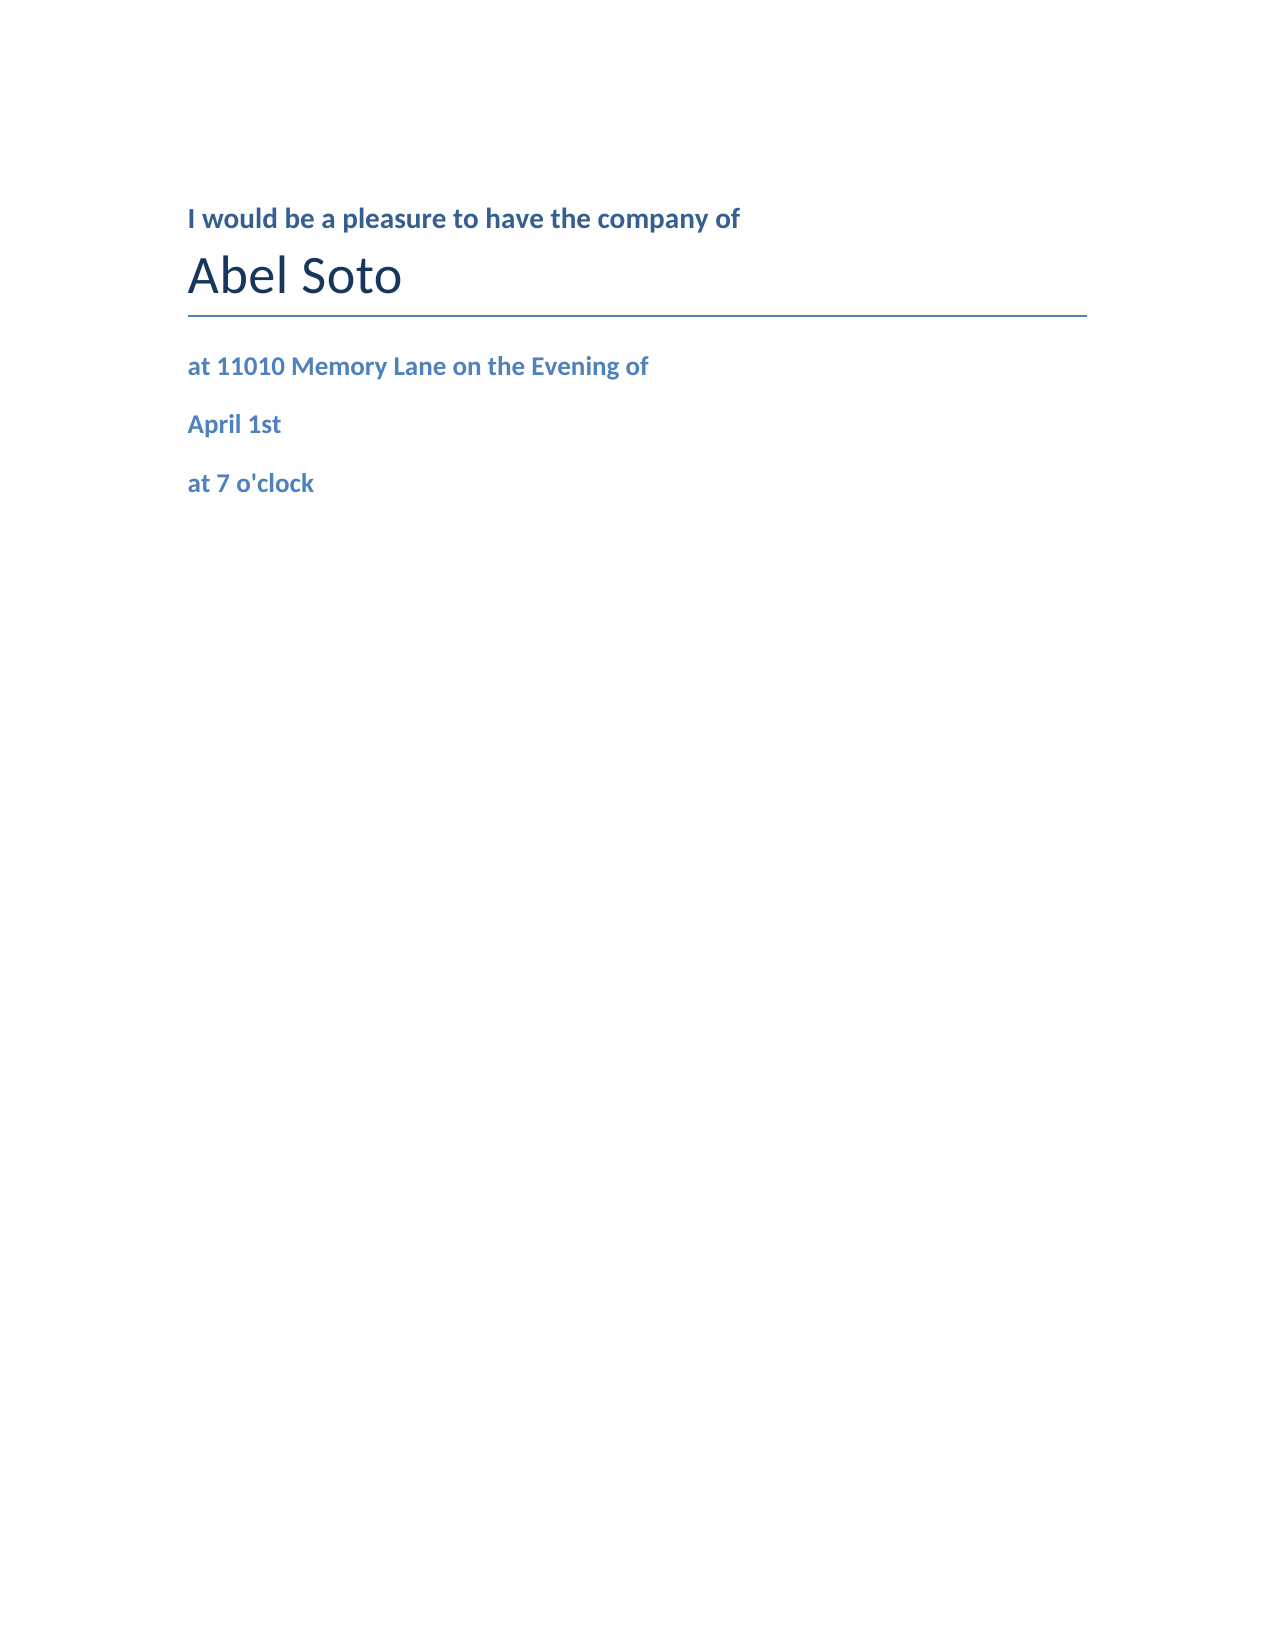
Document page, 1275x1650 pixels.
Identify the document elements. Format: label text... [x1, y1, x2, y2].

subtitle April 1st [187, 407, 1087, 441]
subtitle I would be a pleasure to have the company of [187, 200, 1087, 236]
subtitle at 7 o'clock [187, 466, 1087, 499]
subtitle at 11010 Memory Lane on the Evening of [187, 349, 1087, 382]
title Abel Soto [187, 241, 1087, 317]
